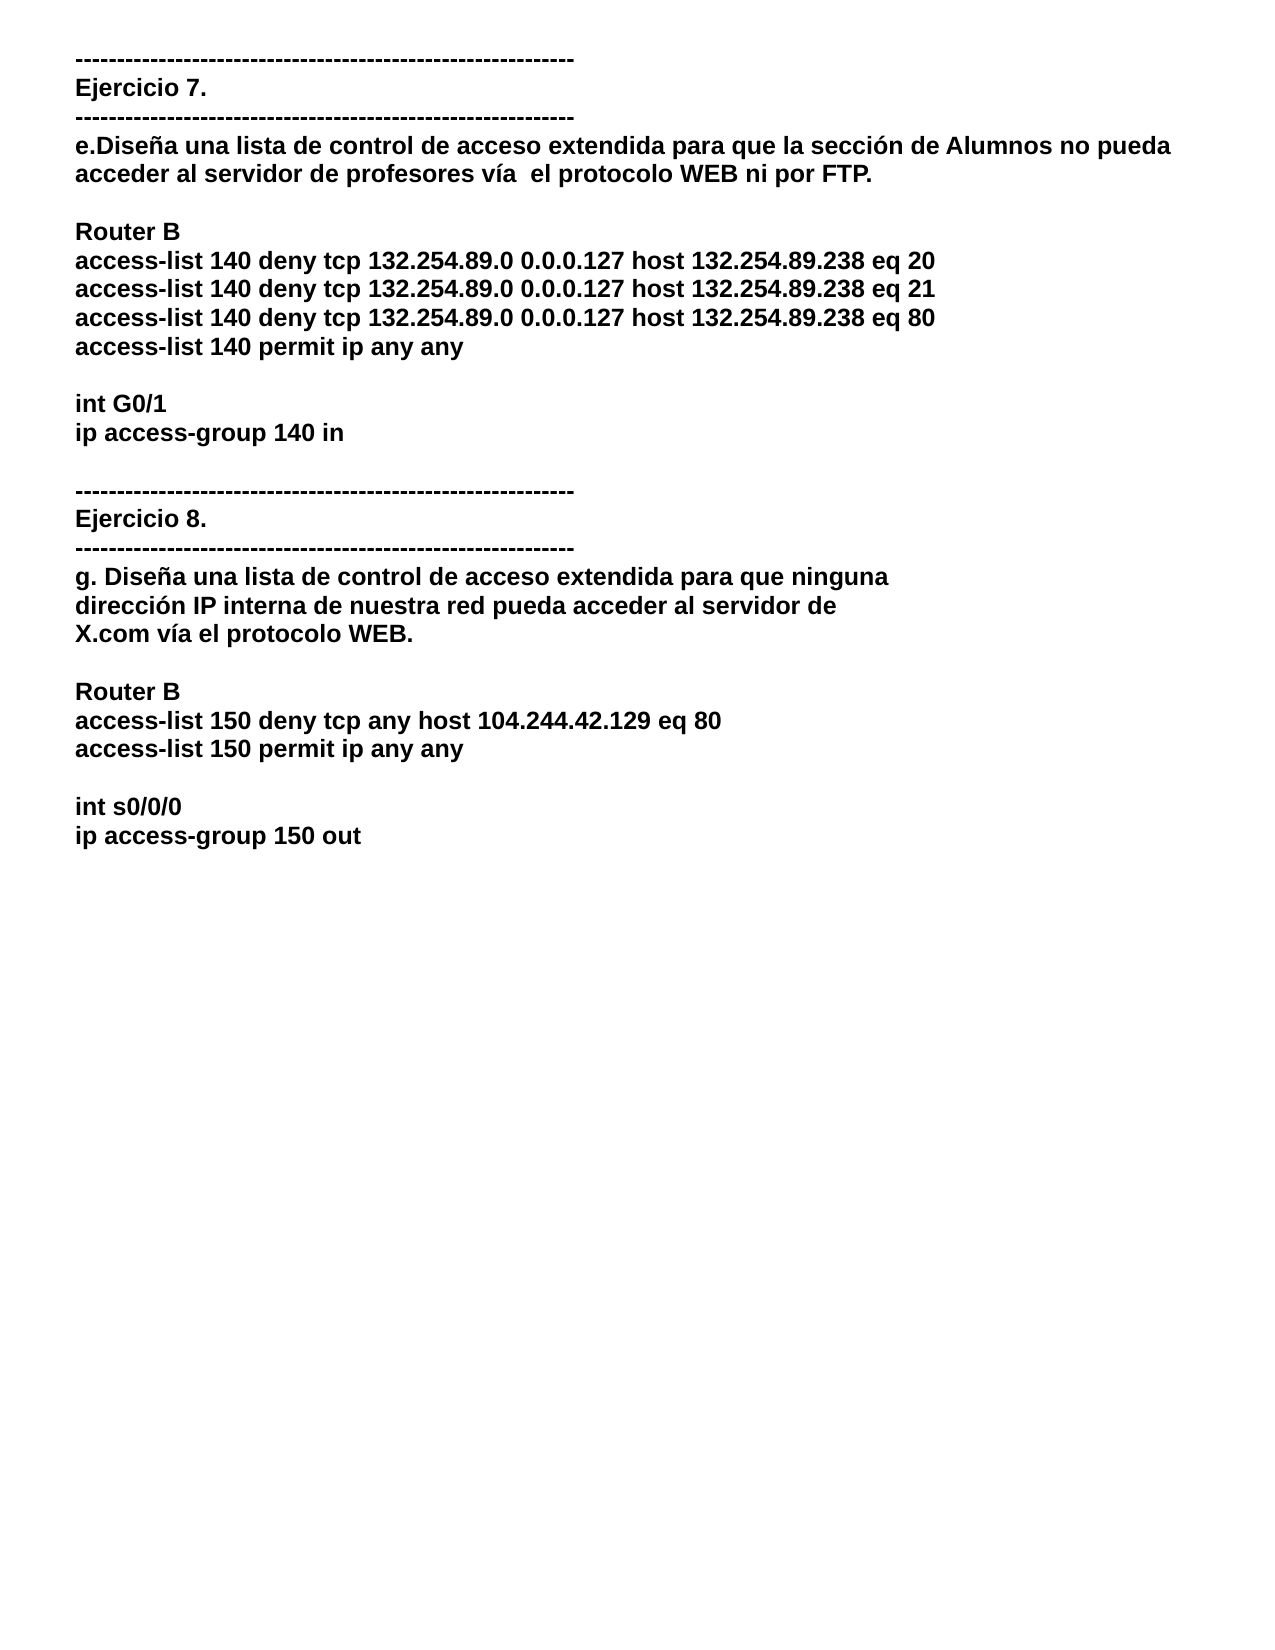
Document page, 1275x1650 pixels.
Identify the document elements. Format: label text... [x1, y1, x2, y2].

text ------------------------------------------------------------ [75, 44, 1200, 73]
text access-list 150 permit ip any any [75, 734, 1200, 763]
text Ejercicio 7. [75, 73, 1200, 102]
text g. Diseña una lista de control de acceso extendida para que ninguna [75, 562, 1200, 591]
text ------------------------------------------------------------ [75, 102, 1200, 131]
text Ejercicio 8. [75, 504, 1200, 533]
text dirección IP interna de nuestra red pueda acceder al servidor de [75, 591, 1200, 619]
text Router B [75, 217, 1200, 246]
text ip access-group 140 in [75, 418, 1200, 447]
text int s0/0/0 [75, 792, 1200, 821]
text access-list 140 deny tcp 132.254.89.0 0.0.0.127 host 132.254.89.238 eq 21 [75, 274, 1200, 303]
text int G0/1 [75, 389, 1200, 418]
text access-list 140 permit ip any any [75, 332, 1200, 361]
text ------------------------------------------------------------ [75, 476, 1200, 504]
text access-list 140 deny tcp 132.254.89.0 0.0.0.127 host 132.254.89.238 eq 80 [75, 303, 1200, 332]
text e.Diseña una lista de control de acceso extendida para que la sección de Alumnos no pueda [75, 131, 1200, 159]
text X.com vía el protocolo WEB. [75, 619, 1200, 648]
text Router B [75, 677, 1200, 706]
text access-list 140 deny tcp 132.254.89.0 0.0.0.127 host 132.254.89.238 eq 20 [75, 246, 1200, 274]
text acceder al servidor de profesores vía el protocolo WEB ni por FTP. [75, 159, 1200, 188]
text access-list 150 deny tcp any host 104.244.42.129 eq 80 [75, 706, 1200, 734]
text ------------------------------------------------------------ [75, 533, 1200, 562]
text ip access-group 150 out [75, 821, 1200, 849]
